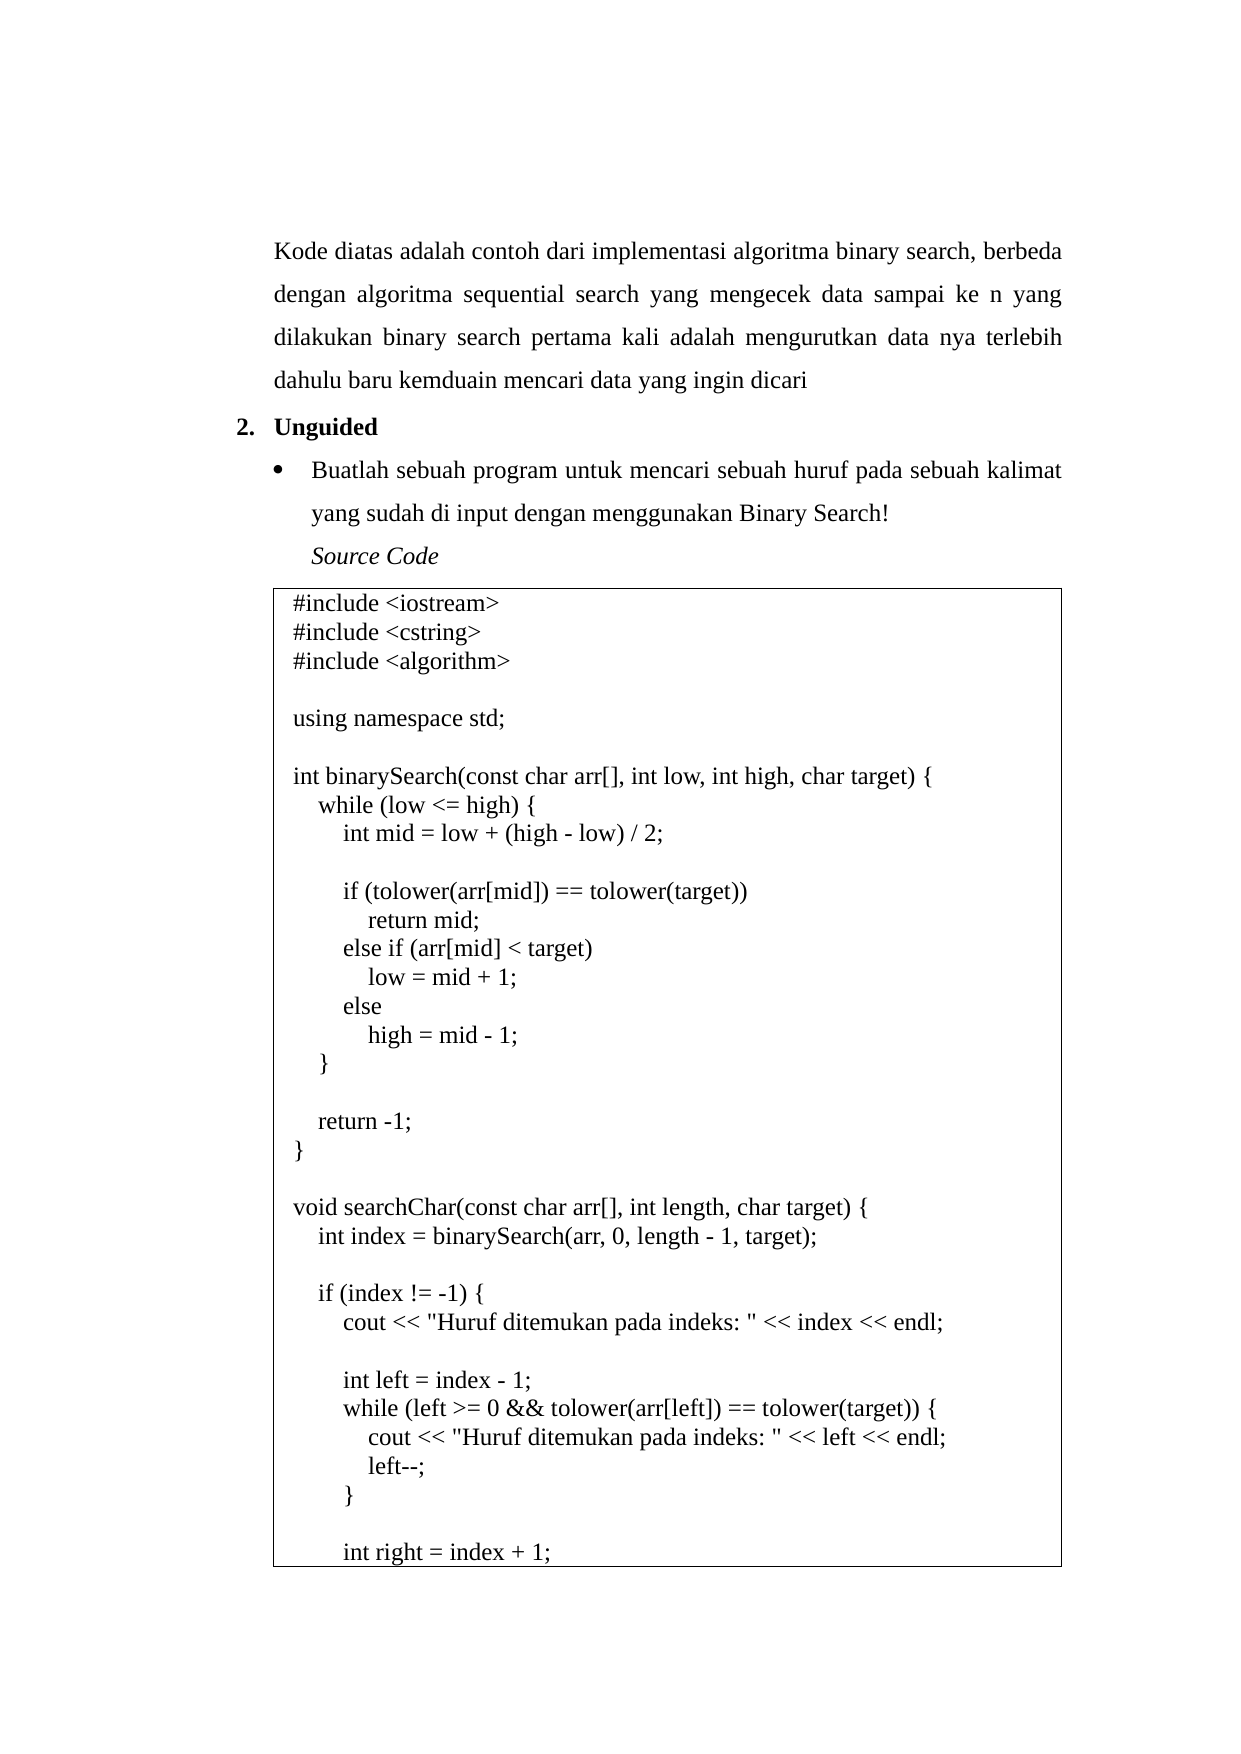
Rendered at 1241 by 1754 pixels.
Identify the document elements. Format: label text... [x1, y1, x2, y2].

list Source Code [311, 541, 1063, 570]
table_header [274, 589, 1061, 1566]
list Unguided [236, 412, 1063, 441]
list Buatlah sebuah program untuk mencari sebuah huruf pada sebuah kalimat yang sudah di input dengan menggunakan Binary Search! [274, 455, 1063, 527]
text Kode diatas adalah contoh dari implementasi algoritma binary search, berbeda dengan algoritma sequential search yang mengecek data sampai ke n yang dilakukan binary search pertama kali adalah mengurutkan data nya terlebih dahulu baru kemduain mencari data yang ingin dicari [274, 236, 1063, 394]
